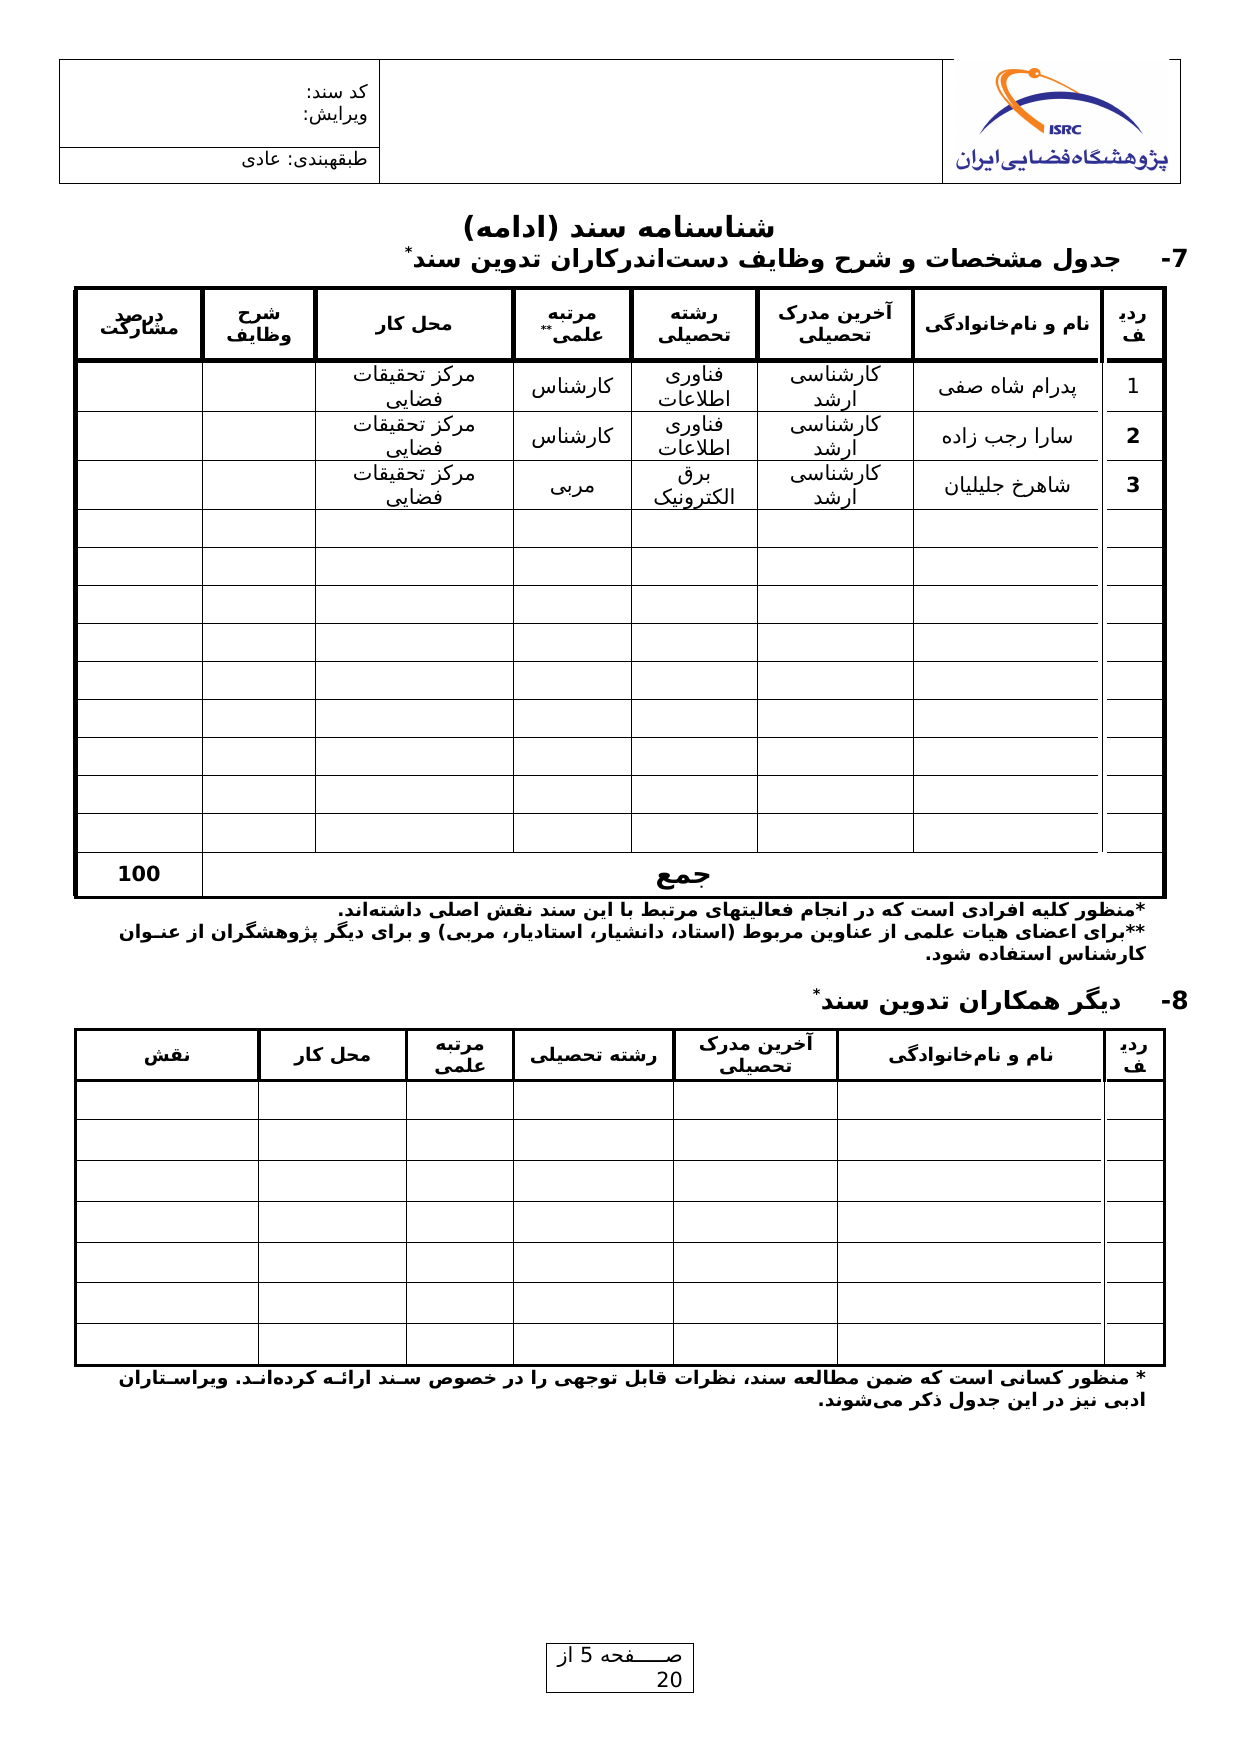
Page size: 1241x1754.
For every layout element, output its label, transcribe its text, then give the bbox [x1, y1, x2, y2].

table_cell [203, 586, 315, 623]
table_cell [514, 586, 631, 623]
table_cell [203, 548, 315, 585]
table_cell [78, 461, 202, 509]
table_cell [514, 1202, 673, 1242]
table_header رشته تحصیلی [634, 290, 755, 358]
table_cell [1103, 775, 1162, 813]
table_cell [758, 814, 913, 851]
table_cell [1103, 699, 1162, 737]
table_cell [838, 1119, 1104, 1160]
table_cell [514, 1243, 673, 1282]
table_header نام و نام‌خانوادگی [915, 290, 1100, 358]
table_cell [407, 1283, 513, 1323]
table_cell [203, 624, 315, 661]
table_cell کارشناسی ارشد [758, 461, 913, 509]
table_cell [1103, 623, 1162, 661]
table_cell [78, 624, 202, 661]
table_cell [674, 1283, 837, 1323]
table_cell [838, 1242, 1104, 1282]
table_cell [674, 1202, 837, 1242]
table_cell [514, 1283, 673, 1323]
table_cell [914, 737, 1102, 775]
table_cell [407, 1120, 513, 1160]
table_cell [514, 1120, 673, 1160]
table_cell [407, 1082, 513, 1119]
table_cell [914, 547, 1102, 585]
table_cell کارشناس [514, 412, 631, 460]
table_cell [514, 700, 631, 737]
table_cell [203, 510, 315, 547]
table_cell [632, 624, 757, 661]
list **برای اعضای هیات علمی از عناوین مربوط (استاد، دانشیار، استادیار، مربی) و برای دیگر پژوهشگران از عنوان کارشناس استفاده شود. [118, 921, 1146, 964]
table_header آخرین مدرک تحصیلی [676, 1031, 836, 1079]
table_cell [316, 738, 513, 775]
table_header مرتبه علمی** [516, 290, 629, 358]
table_cell [407, 1324, 513, 1364]
table_cell [77, 1082, 258, 1119]
list *منظور کلیه افرادی است که در انجام فعالیت‏های مرتبط با این سند نقش اصلی داشته‌اند. [118, 899, 1146, 921]
table_header مرتبه علمی [408, 1031, 512, 1079]
table_cell [1103, 509, 1162, 547]
list شناسنامه سند (ادامه) [118, 210, 1120, 244]
table_cell [514, 738, 631, 775]
list دیگر همکاران تدوین سند* [118, 986, 1161, 1015]
table_cell کارشناسی ارشد [758, 412, 913, 460]
table_cell [203, 412, 315, 460]
table_cell [316, 548, 513, 585]
table_cell [203, 700, 315, 737]
table_cell [674, 1324, 837, 1364]
table_cell 3 [1103, 460, 1162, 509]
table_cell [632, 814, 757, 851]
table_cell [914, 661, 1102, 699]
table_cell [203, 814, 315, 851]
table_cell [632, 548, 757, 585]
table_header محل کار [261, 1031, 405, 1079]
table_cell [203, 363, 315, 411]
table_cell [316, 586, 513, 623]
table_header رديف [1104, 290, 1162, 358]
table_cell [78, 412, 202, 460]
table_cell [914, 509, 1102, 547]
table_cell [1103, 661, 1162, 699]
table_header نقش [77, 1031, 257, 1079]
table_cell [514, 814, 631, 851]
table_cell [259, 1283, 406, 1323]
table_cell [632, 662, 757, 699]
table_cell [838, 1079, 1104, 1119]
table_header آخرین مدرک تحصیلی [760, 290, 911, 358]
table_cell [77, 1283, 258, 1323]
table_cell [203, 776, 315, 813]
table_cell [1103, 737, 1162, 775]
table_cell [1105, 1201, 1163, 1242]
table_cell [78, 548, 202, 585]
table_cell [407, 1161, 513, 1201]
table_cell مرکز تحقیقات فضایی [316, 363, 513, 411]
table_cell [1105, 1282, 1163, 1323]
table_cell [259, 1120, 406, 1160]
table_cell [632, 776, 757, 813]
table_cell [674, 1082, 837, 1119]
table_header رديف [1106, 1031, 1163, 1079]
table_cell [914, 775, 1102, 813]
table_cell [758, 776, 913, 813]
table_cell پدرام شاه صفی [914, 358, 1102, 411]
list * منظور کسانی است که ضمن مطالعه سند، نظرات قابل توجهی را در خصوص سند ارائه کرده‌اند. ویراستاران ادبی نیز در این جدول ذکر می‌شوند. [118, 1367, 1146, 1411]
table_cell [514, 624, 631, 661]
table_cell [632, 700, 757, 737]
table_cell [758, 738, 913, 775]
table_cell [316, 624, 513, 661]
table_cell فناوری اطلاعات [632, 363, 757, 411]
table_cell [632, 510, 757, 547]
table_cell [514, 1161, 673, 1201]
list جدول مشخصات و شرح وظایف دست‌اندرکاران تدوین سند* [118, 244, 1161, 273]
table_cell [78, 586, 202, 623]
picture [953, 59, 1170, 176]
table_cell [758, 624, 913, 661]
table_cell [316, 814, 513, 851]
table_cell [316, 662, 513, 699]
table_cell [77, 1324, 258, 1364]
table_cell [203, 662, 315, 699]
table_cell مرکز تحقیقات فضایی [316, 461, 513, 509]
table_cell [259, 1243, 406, 1282]
table_cell [758, 586, 913, 623]
table_cell فناوری اطلاعات [632, 412, 757, 460]
table_header درصد مشارکت [78, 290, 200, 358]
table_cell [514, 1082, 673, 1119]
table_header نام و نام‌خانوادگی [839, 1031, 1103, 1079]
table_cell مربی [514, 461, 631, 509]
table_cell کارشناسی ارشد [758, 363, 913, 411]
table_cell [838, 1323, 1104, 1364]
table_cell [674, 1120, 837, 1160]
table_cell [77, 1120, 258, 1160]
table_cell [1105, 1160, 1163, 1201]
table_cell [514, 662, 631, 699]
table_cell [514, 510, 631, 547]
table_cell [838, 1282, 1104, 1323]
table_cell [259, 1324, 406, 1364]
table_cell [78, 510, 202, 547]
table_cell [77, 1243, 258, 1282]
table_cell شاهرخ جلیلیان [914, 460, 1102, 509]
table_cell [203, 738, 315, 775]
table_cell [514, 776, 631, 813]
table_cell [914, 699, 1102, 737]
table_cell [259, 1161, 406, 1201]
table_cell [758, 662, 913, 699]
table_cell [758, 548, 913, 585]
table_cell [838, 1160, 1104, 1201]
table_cell [78, 738, 202, 775]
table_header شرح وظایف [205, 290, 313, 358]
table_cell جمع [203, 851, 1162, 896]
table_cell [78, 776, 202, 813]
table_cell [1105, 1079, 1163, 1119]
table_cell [674, 1161, 837, 1201]
table_cell [514, 1324, 673, 1364]
table_cell [758, 510, 913, 547]
table_cell [758, 700, 913, 737]
table_cell [78, 363, 202, 411]
table_cell [914, 813, 1102, 851]
table_cell سارا رجب زاده [914, 411, 1102, 460]
table_cell [316, 776, 513, 813]
table_cell [514, 548, 631, 585]
table_cell [316, 700, 513, 737]
table_cell [914, 585, 1102, 623]
table_cell [1103, 813, 1162, 851]
table_cell [78, 814, 202, 851]
table_cell 2 [1103, 411, 1162, 460]
table_cell [316, 510, 513, 547]
table_cell [838, 1201, 1104, 1242]
table_cell [77, 1161, 258, 1201]
table_cell [259, 1202, 406, 1242]
table_cell [78, 700, 202, 737]
table_cell [407, 1243, 513, 1282]
table_cell [78, 662, 202, 699]
table_cell [1103, 585, 1162, 623]
table_cell [632, 738, 757, 775]
table_cell [914, 623, 1102, 661]
table_cell [407, 1202, 513, 1242]
table_cell مرکز تحقیقات فضایی [316, 412, 513, 460]
table_cell [1105, 1119, 1163, 1160]
table_cell [259, 1082, 406, 1119]
table_cell 100 [78, 853, 202, 896]
table_cell [632, 586, 757, 623]
table_cell [203, 461, 315, 509]
table_cell [1103, 547, 1162, 585]
table_cell [1105, 1323, 1163, 1364]
table_cell [1105, 1242, 1163, 1282]
table_cell [77, 1202, 258, 1242]
table_cell برق الکترونیک [632, 461, 757, 509]
table_header رشته تحصیلی [515, 1031, 672, 1079]
table_header محل کار [318, 290, 511, 358]
table_cell [674, 1243, 837, 1282]
table_cell کارشناس [514, 363, 631, 411]
table_cell 1 [1103, 358, 1162, 411]
